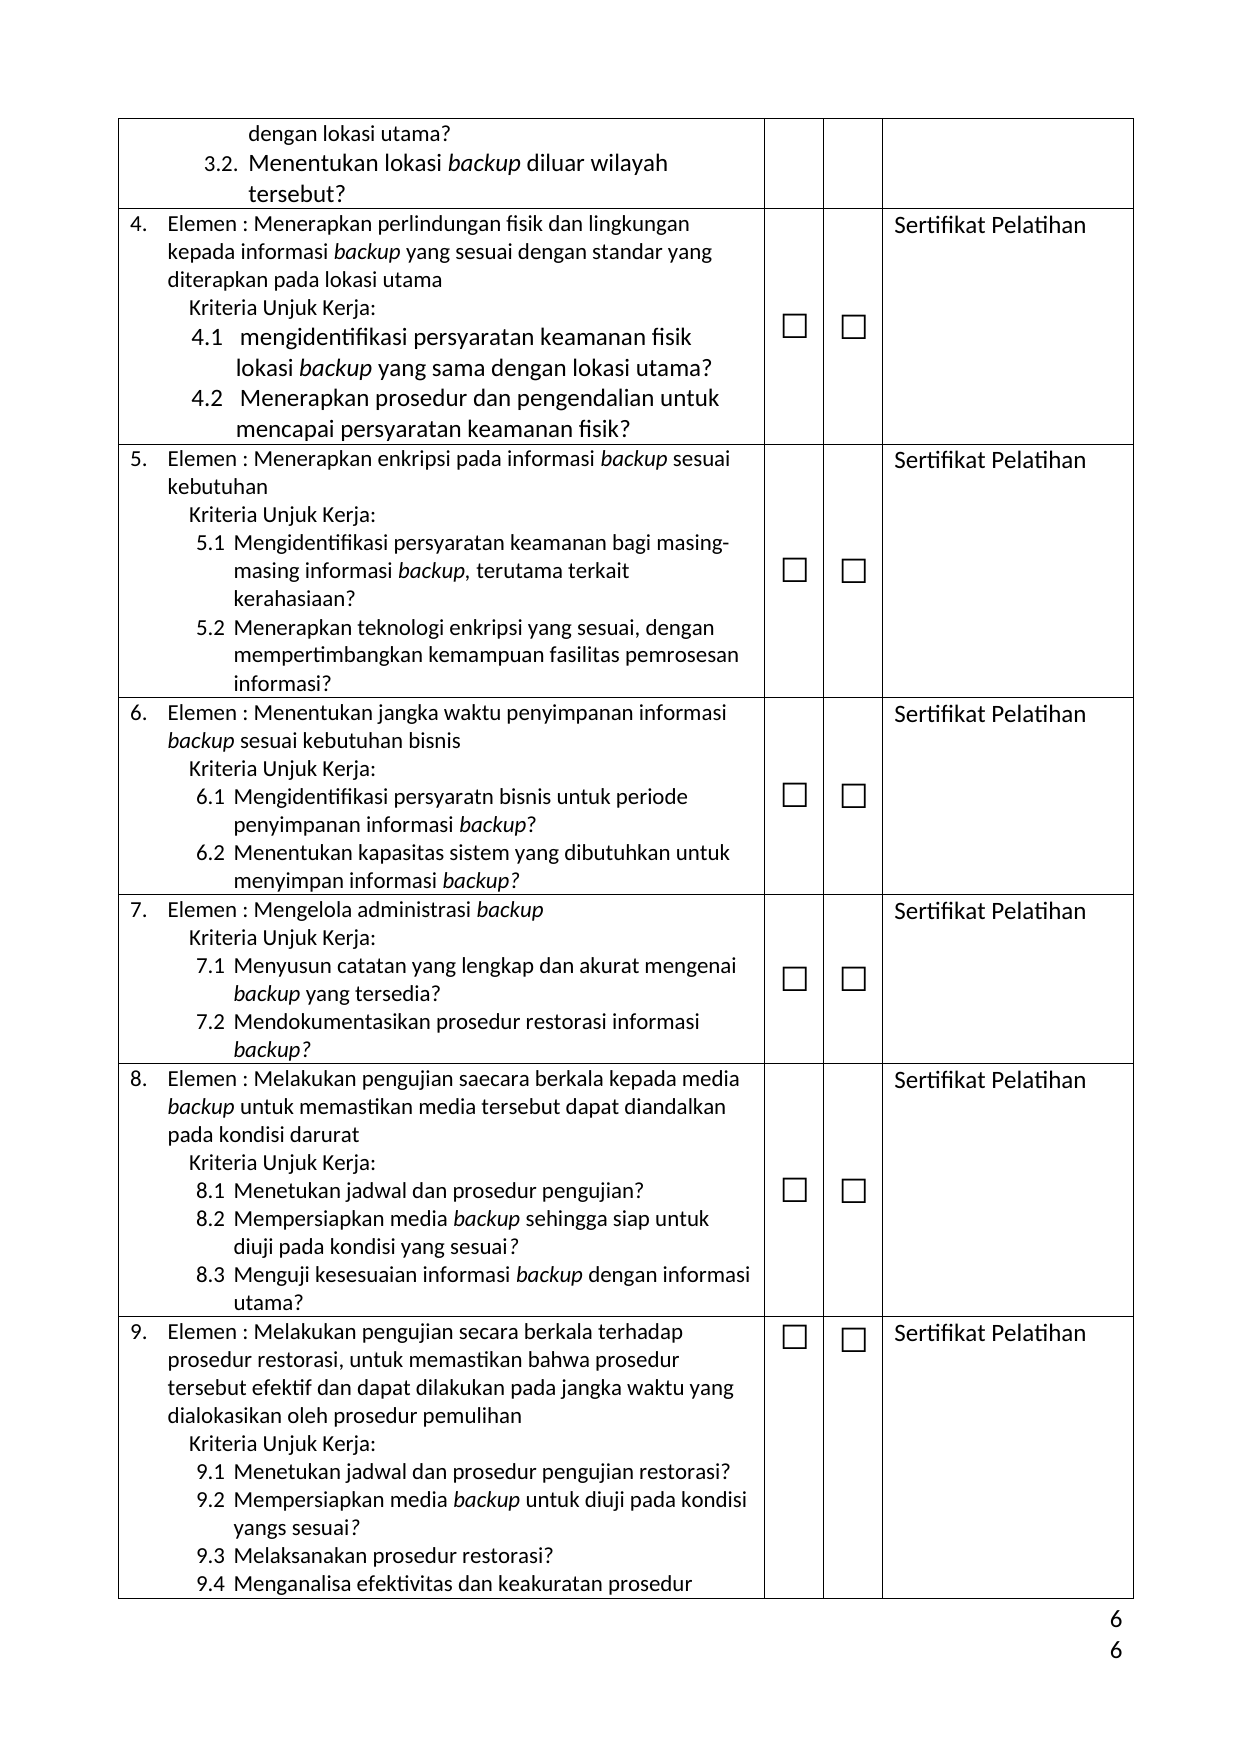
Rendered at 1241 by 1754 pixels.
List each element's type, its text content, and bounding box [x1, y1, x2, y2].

table_cell Elemen : Melakukan pengujian saecara berkala kepada media backup untuk memastikan media tersebut dapat diandalkan pada kondisi darurat Kriteria Unjuk Kerja: Menetukan jadwal dan prosedur pengujian? Mempersiapkan media backup sehingga siap untuk diuji pada kondisi yang sesuai? Menguji kesesuaian informasi backup dengan informasi utama? [119, 1064, 764, 1316]
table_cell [119, 119, 764, 208]
table_cell Sertifikat Pelatihan [883, 1064, 1133, 1316]
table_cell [883, 119, 1133, 208]
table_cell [883, 1317, 1133, 1597]
table_cell Sertifikat Pelatihan [883, 209, 1133, 443]
table_cell Elemen : Menerapkan enkripsi pada informasi backup sesuai kebutuhan Kriteria Unjuk Kerja: Mengidentifikasi persyaratan keamanan bagi masing-masing informasi backup, terutama terkait kerahasiaan? Menerapkan teknologi enkripsi yang sesuai, dengan mempertimbangkan kemampuan fasilitas pemrosesan informasi? [119, 445, 764, 697]
table_cell Sertifikat Pelatihan [883, 445, 1133, 697]
table_cell Sertifikat Pelatihan [883, 895, 1133, 1063]
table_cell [119, 1317, 764, 1597]
table_cell Sertifikat Pelatihan [883, 698, 1133, 894]
table_cell Elemen : Menentukan jangka waktu penyimpanan informasi backup sesuai kebutuhan bisnis Kriteria Unjuk Kerja: Mengidentifikasi persyaratn bisnis untuk periode penyimpanan informasi backup? Menentukan kapasitas sistem yang dibutuhkan untuk menyimpan informasi backup? [119, 698, 764, 894]
table_cell Elemen : Mengelola administrasi backup Kriteria Unjuk Kerja: Menyusun catatan yang lengkap dan akurat mengenai backup yang tersedia? Mendokumentasikan prosedur restorasi informasi backup? [119, 895, 764, 1063]
table_cell Elemen : Menerapkan perlindungan fisik dan lingkungan kepada informasi backup yang sesuai dengan standar yang diterapkan pada lokasi utama Kriteria Unjuk Kerja: 4.1 mengidentifikasi persyaratan keamanan fisik lokasi backup yang sama dengan lokasi utama? 4.2 Menerapkan prosedur dan pengendalian untuk mencapai persyaratan keamanan fisik? [119, 209, 764, 443]
